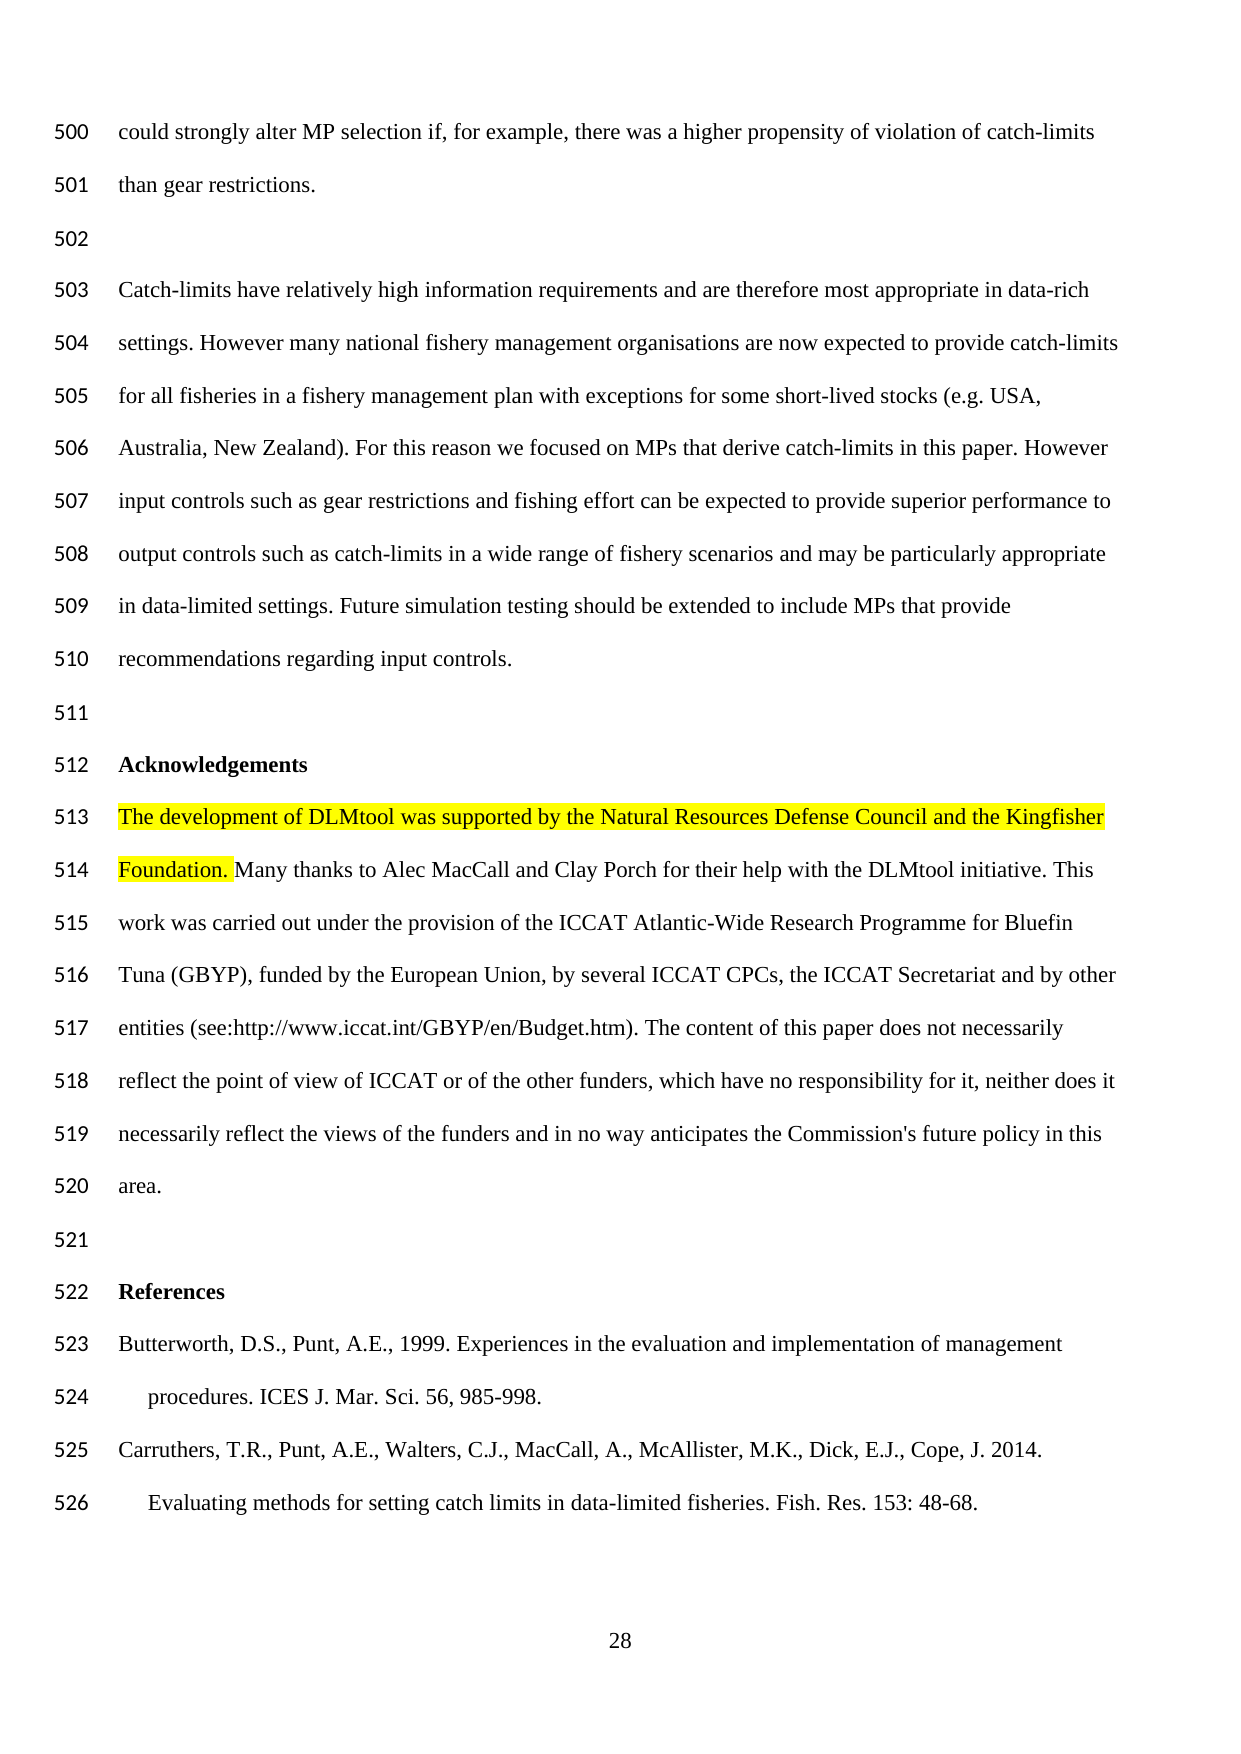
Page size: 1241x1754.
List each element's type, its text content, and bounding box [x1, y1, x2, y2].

text References [118, 1278, 1122, 1304]
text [118, 118, 1122, 197]
text Catch-limits have relatively high information requirements and are therefore most appropriate in data-rich settings. However many national fishery management organisations are now expected to provide catch-limits for all fisheries in a fishery management plan with exceptions for some short-lived stocks (e.g. USA, Australia, New Zealand). For this reason we focused on MPs that derive catch-limits in this paper. However input controls such as gear restrictions and fishing effort can be expected to provide superior performance to output controls such as catch-limits in a wide range of fishery scenarios and may be particularly appropriate in data-limited settings. Future simulation testing should be extended to include MPs that provide recommendations regarding input controls. [118, 276, 1122, 672]
text The development of DLMtool was supported by the Natural Resources Defense Council and the Kingfisher Foundation. Many thanks to Alec MacCall and Clay Porch for their help with the DLMtool initiative. This work was carried out under the provision of the ICCAT Atlantic-Wide Research Programme for Bluefin Tuna (GBYP), funded by the European Union, by several ICCAT CPCs, the ICCAT Secretariat and by other entities (see:http://www.iccat.int/GBYP/en/Budget.htm). The content of this paper does not necessarily reflect the point of view of ICCAT or of the other funders, which have no responsibility for it, neither does it necessarily reflect the views of the funders and in no way anticipates the Commission's future policy in this area. [118, 803, 1122, 1199]
text Acknowledgements [118, 751, 1122, 777]
text Butterworth, D.S., Punt, A.E., 1999. Experiences in the evaluation and implementation of management procedures. ICES J. Mar. Sci. 56, 985-998. [118, 1330, 1122, 1409]
text Carruthers, T.R., Punt, A.E., Walters, C.J., MacCall, A., McAllister, M.K., Dick, E.J., Cope, J. 2014. Evaluating methods for setting catch limits in data-limited fisheries. Fish. Res. 153: 48-68. [118, 1436, 1122, 1515]
